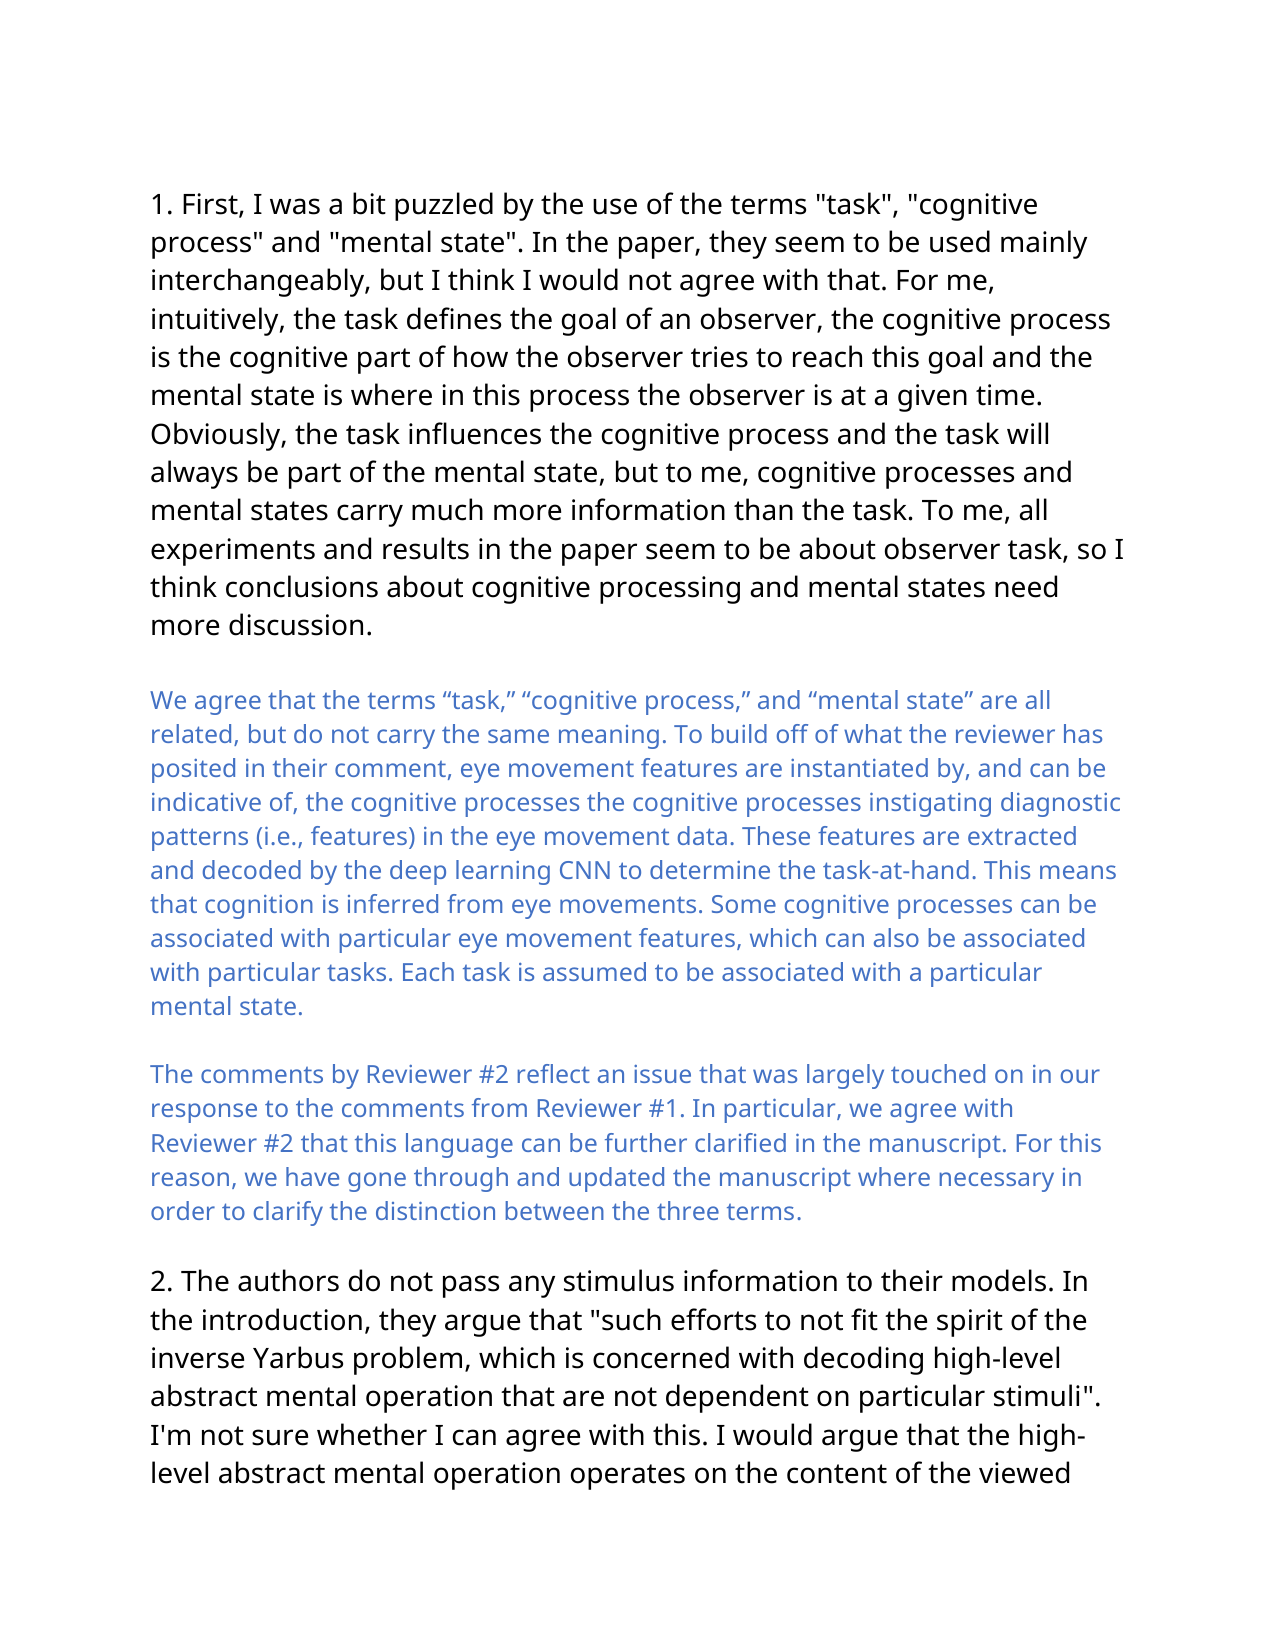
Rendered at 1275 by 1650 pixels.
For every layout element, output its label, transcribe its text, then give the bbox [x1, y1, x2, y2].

text We agree that the terms “task,” “cognitive process,” and “mental state” are all related, but do not carry the same meaning. To build off of what the reviewer has posited in their comment, eye movement features are instantiated by, and can be indicative of, the cognitive processes the cognitive processes instigating diagnostic patterns (i.e., features) in the eye movement data. These features are extracted and decoded by the deep learning CNN to determine the task-at-hand. This means that cognition is inferred from eye movements. Some cognitive processes can be associated with particular eye movement features, which can also be associated with particular tasks. Each task is assumed to be associated with a particular mental state. [150, 682, 1125, 1023]
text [150, 150, 1125, 529]
